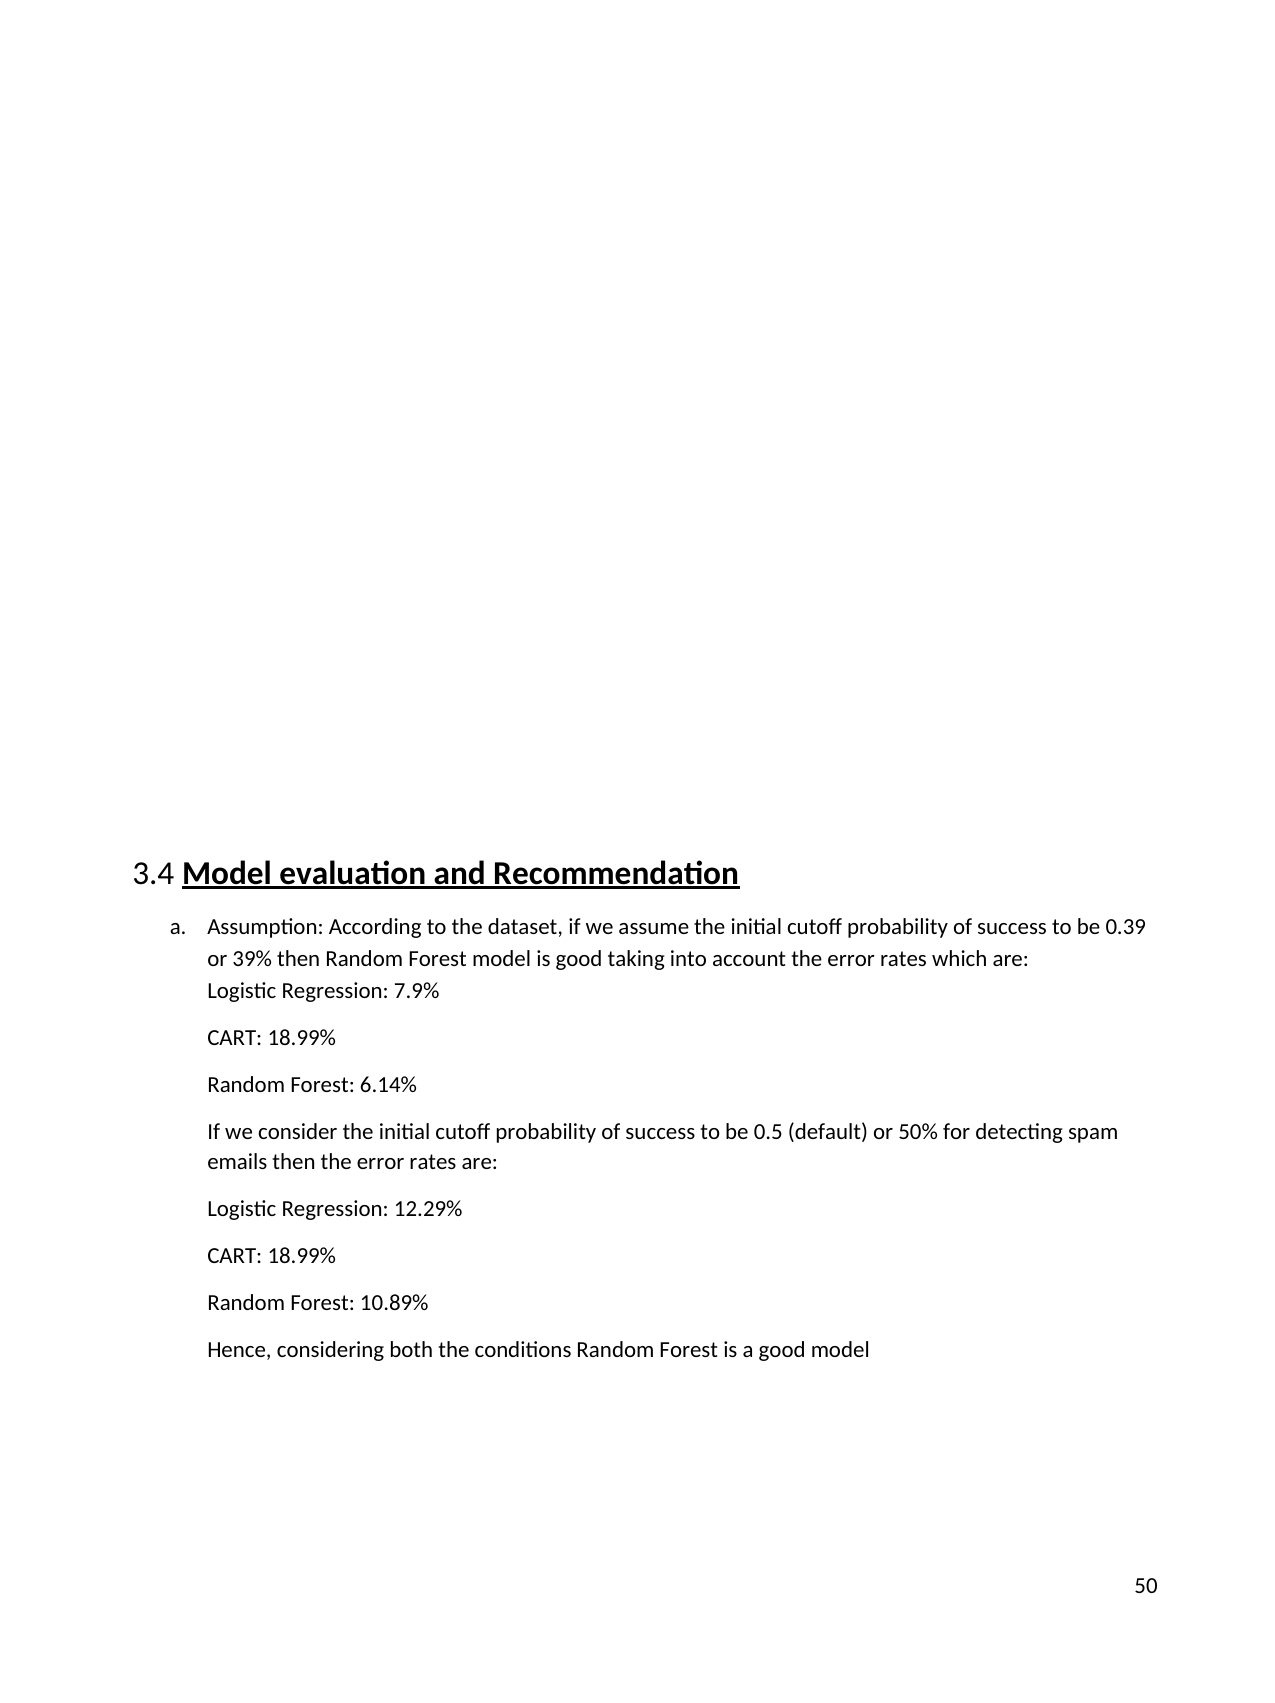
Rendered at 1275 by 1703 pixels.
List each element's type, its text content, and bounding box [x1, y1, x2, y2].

list Assumption: According to the dataset, if we assume the initial cutoff probability of success to be 0.39 or 39% then Random Forest model is good taking into account the error rates which are: [169, 912, 1157, 972]
text 3.4 Model evaluation and Recommendation [132, 852, 1157, 892]
text Hence, considering both the conditions Random Forest is a good model [207, 1335, 1157, 1363]
text CART: 18.99% [207, 1241, 1157, 1269]
text Logistic Regression: 12.29% [207, 1194, 1157, 1222]
text Random Forest: 6.14% [132, 1070, 1157, 1098]
text If we consider the initial cutoff probability of success to be 0.5 (default) or 50% for detecting spam emails then the error rates are: [207, 1117, 1157, 1176]
text Random Forest: 10.89% [207, 1288, 1157, 1316]
text Logistic Regression: 7.9% [132, 977, 1157, 1005]
text CART: 18.99% [132, 1023, 1157, 1052]
